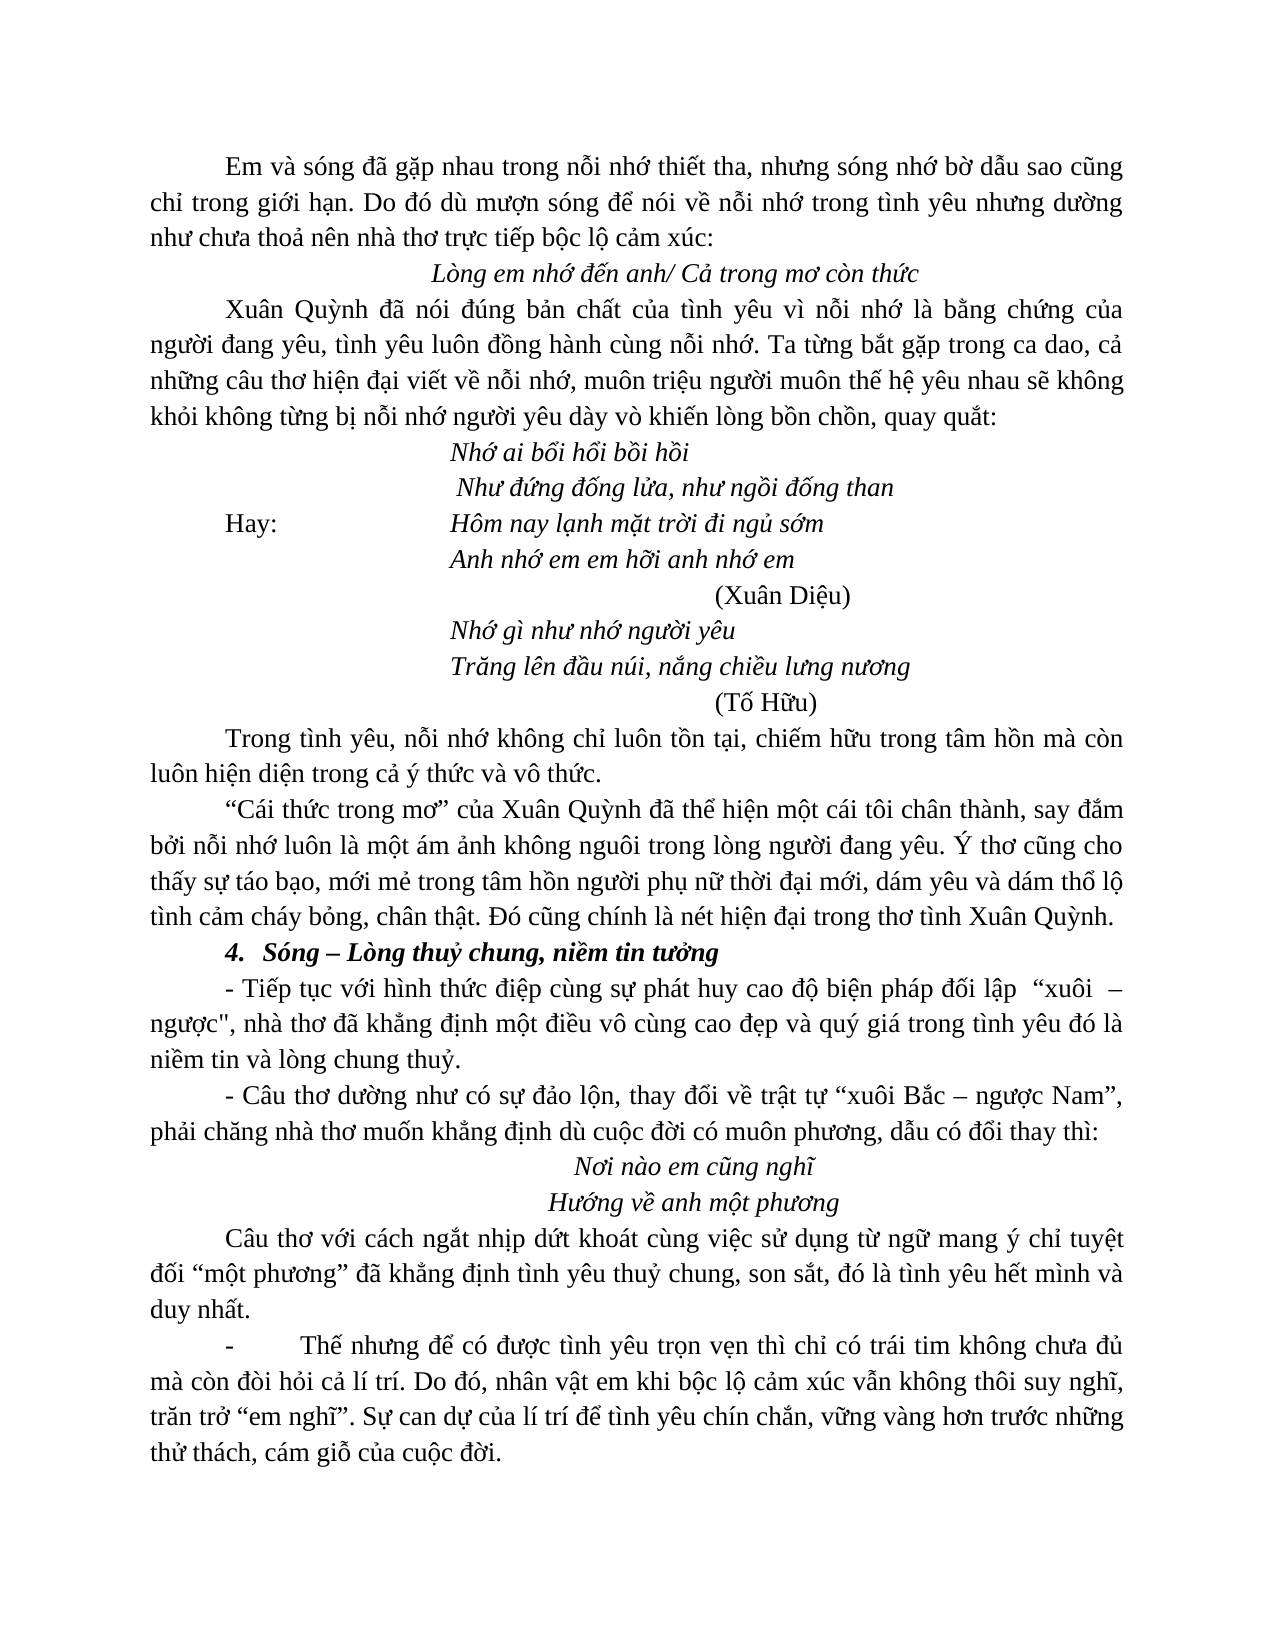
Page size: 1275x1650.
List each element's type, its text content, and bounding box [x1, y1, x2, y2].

list (Tố Hữu) [150, 686, 1125, 717]
list Trong tình yêu, nỗi nhớ không chỉ luôn tồn tại, chiếm hữu trong tâm hồn mà còn luôn hiện diện trong cả ý thức và vô thức. [150, 722, 1125, 788]
list Sóng – Lòng thuỷ chung, niềm tin tưởng [225, 936, 1125, 967]
list Hướng về anh một phương [262, 1186, 1125, 1217]
list Nhớ ai bổi hổi bồi hồi [150, 436, 1125, 467]
list Em và sóng đã gặp nhau trong nỗi nhớ thiết tha, nhưng sóng nhớ bờ dẫu sao cũng chỉ trong giới hạn. Do đó dù mượn sóng để nói về nỗi nhớ trong tình yêu nhưng dường như chưa thoả nên nhà thơ trực tiếp bộc lộ cảm xúc: [150, 150, 1125, 253]
list Thế nhưng để có được tình yêu trọn vẹn thì chỉ có trái tim không chưa đủ mà còn đòi hỏi cả lí trí. Do đó, nhân vật em khi bộc lộ cảm xúc vẫn không thôi suy nghĩ, trăn trở “em nghĩ”. Sự can dự của lí trí để tình yêu chín chắn, vững vàng hơn trước những thử thách, cám giỗ của cuộc đời. [150, 1329, 1125, 1467]
list Xuân Quỳnh đã nói đúng bản chất của tình yêu vì nỗi nhớ là bằng chứng của người đang yêu, tình yêu luôn đồng hành cùng nỗi nhớ. Ta từng bắt gặp trong ca dao, cả những câu thơ hiện đại viết về nỗi nhớ, muôn triệu người muôn thế hệ yêu nhau sẽ không khỏi không từng bị nỗi nhớ người yêu dày vò khiến lòng bồn chồn, quay quắt: [150, 293, 1125, 431]
list (Xuân Diệu) [150, 579, 1125, 610]
list Nơi nào em cũng nghĩ [262, 1150, 1125, 1182]
list Hay: Hôm nay lạnh mặt trời đi ngủ sớm [150, 507, 1125, 538]
list Nhớ gì như nhớ người yêu [150, 614, 1125, 646]
list Trăng lên đầu núi, nắng chiều lưng nương [150, 650, 1125, 681]
list - Câu thơ dường như có sự đảo lộn, thay đổi về trật tự “xuôi Bắc – ngược Nam”, phải chăng nhà thơ muốn khẳng định dù cuộc đời có muôn phương, dẫu có đổi thay thì: [150, 1079, 1125, 1146]
list Câu thơ với cách ngắt nhịp dứt khoát cùng việc sử dụng từ ngữ mang ý chỉ tuyệt đối “một phương” đã khẳng định tình yêu thuỷ chung, son sắt, đó là tình yêu hết mình và duy nhất. [150, 1222, 1125, 1324]
list Như đứng đống lửa, như ngồi đống than [150, 472, 1125, 503]
list - Tiếp tục với hình thức điệp cùng sự phát huy cao độ biện pháp đối lập “xuôi – ngược", nhà thơ đã khẳng định một điều vô cùng cao đẹp và quý giá trong tình yêu đó là niềm tin và lòng chung thuỷ. [150, 972, 1125, 1074]
list Lòng em nhớ đến anh/ Cả trong mơ còn thức [150, 257, 1125, 288]
list “Cái thức trong mơ” của Xuân Quỳnh đã thể hiện một cái tôi chân thành, say đắm bởi nỗi nhớ luôn là một ám ảnh không nguôi trong lòng người đang yêu. Ý thơ cũng cho thấy sự táo bạo, mới mẻ trong tâm hồn người phụ nữ thời đại mới, dám yêu và dám thổ lộ tình cảm cháy bỏng, chân thật. Đó cũng chính là nét hiện đại trong thơ tình Xuân Quỳnh. [150, 793, 1125, 931]
list Anh nhớ em em hỡi anh nhớ em [150, 543, 1125, 574]
